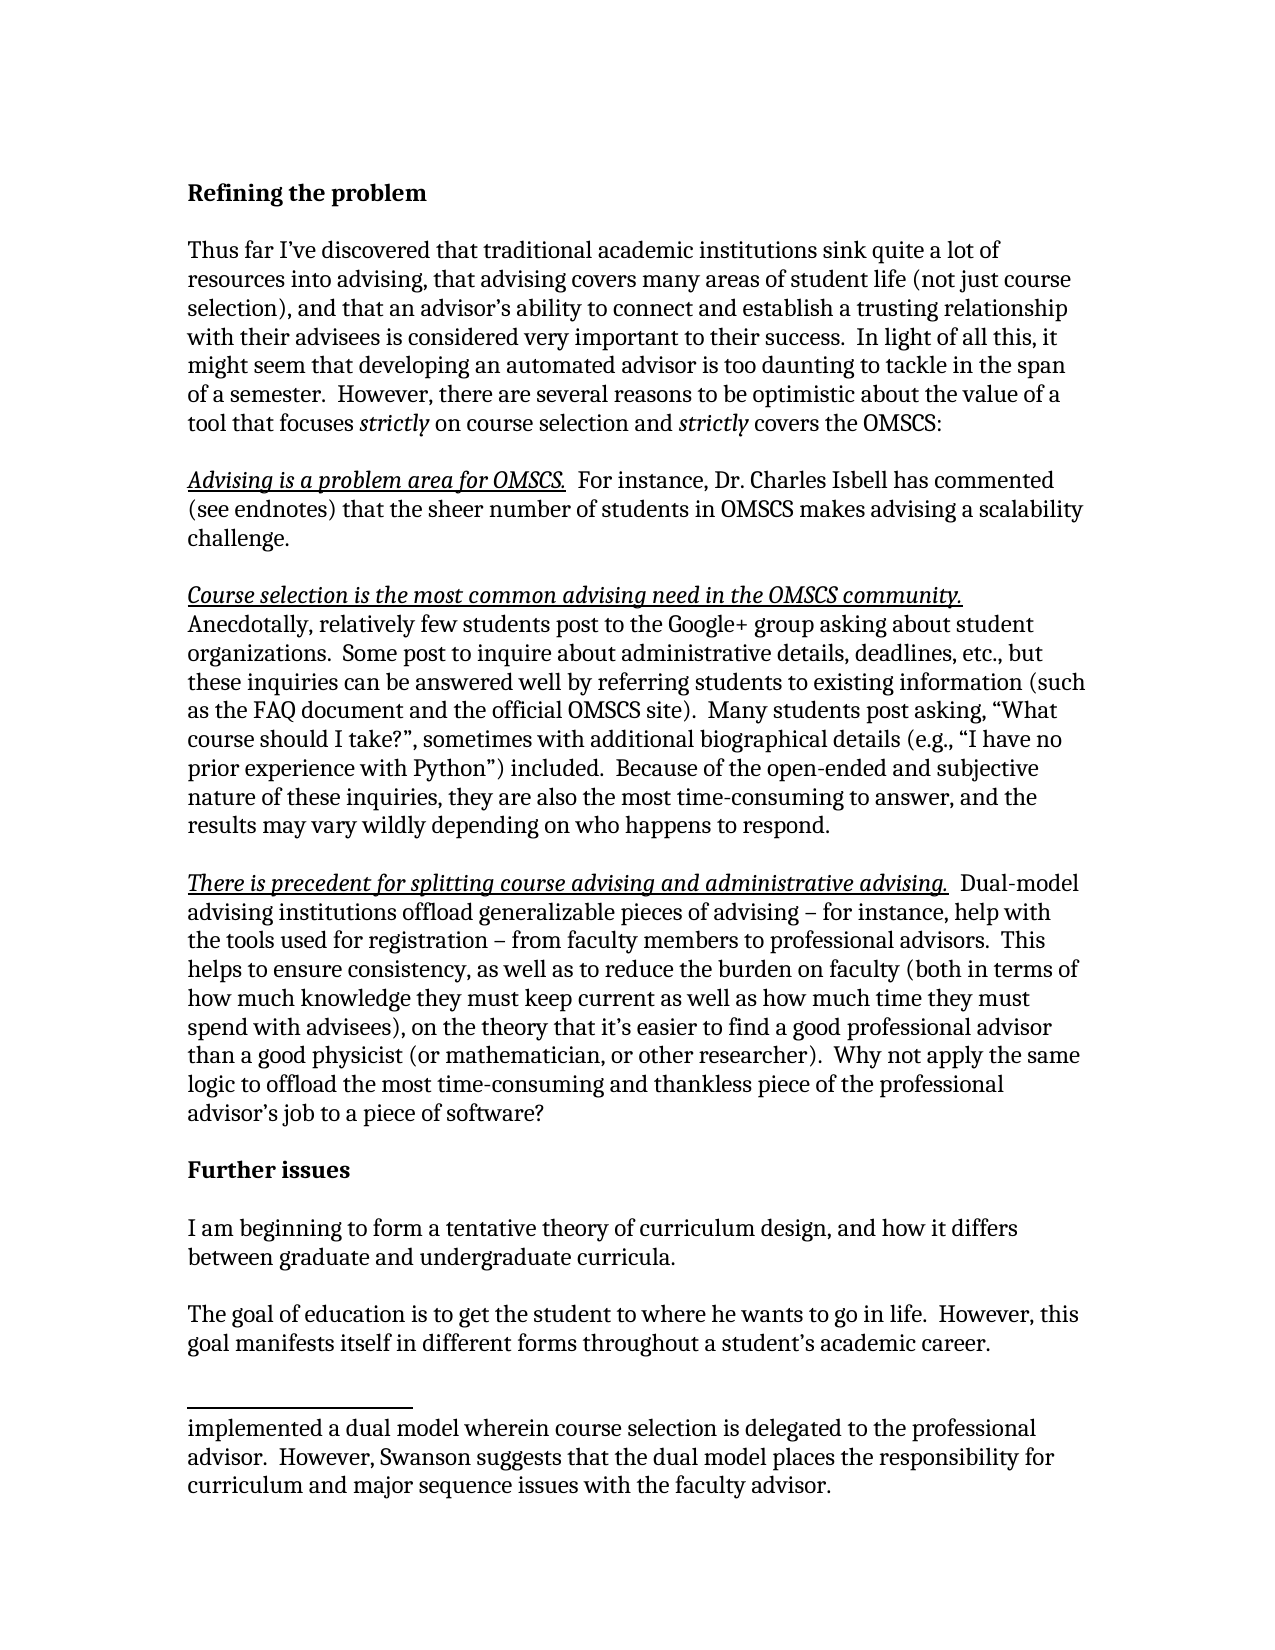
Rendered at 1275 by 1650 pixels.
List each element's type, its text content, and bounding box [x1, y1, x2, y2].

text I am beginning to form a tentative theory of curriculum design, and how it differs between graduate and undergraduate curricula. [187, 1214, 1087, 1271]
text Course selection is the most common advising need in the OMSCS community. Anecdotally, relatively few students post to the Google+ group asking about student organizations. Some post to inquire about administrative details, deadlines, etc., but these inquiries can be answered well by referring students to existing information (such as the FAQ document and the official OMSCS site). Many students post asking, “What course should I take?”, sometimes with additional biographical details (e.g., “I have no prior experience with Python”) included. Because of the open-ended and subjective nature of these inquiries, they are also the most time-consuming to answer, and the results may vary wildly depending on who happens to respond. [187, 581, 1087, 840]
text Thus far I’ve discovered that traditional academic institutions sink quite a lot of resources into advising, that advising covers many areas of student life (not just course selection), and that an advisor’s ability to connect and establish a trusting relationship with their advisees is considered very important to their success. In light of all this, it might seem that developing an automated advisor is too daunting to tackle in the span of a semester. However, there are several reasons to be optimistic about the value of a tool that focuses strictly on course selection and strictly covers the OMSCS: [187, 236, 1087, 437]
text Further issues [187, 1156, 1087, 1185]
text Advising is a problem area for OMSCS. For instance, Dr. Charles Isbell has commented (see endnotes) that the sheer number of students in OMSCS makes advising a scalability challenge. [187, 466, 1087, 552]
text There is precedent for splitting course advising and administrative advising. Dual-model advising institutions offload generalizable pieces of advising – for instance, help with the tools used for registration – from faculty members to professional advisors. This helps to ensure consistency, as well as to reduce the burden on faculty (both in terms of how much knowledge they must keep current as well as how much time they must spend with advisees), on the theory that it’s easier to find a good professional advisor than a good physicist (or mathematician, or other researcher). Why not apply the same logic to offload the most time-consuming and thankless piece of the professional advisor’s job to a piece of software? [187, 869, 1087, 1127]
text Refining the problem [187, 179, 1087, 207]
text The goal of education is to get the student to where he wants to go in life. However, this goal manifests itself in different forms throughout a student’s academic career. [187, 1300, 1087, 1357]
